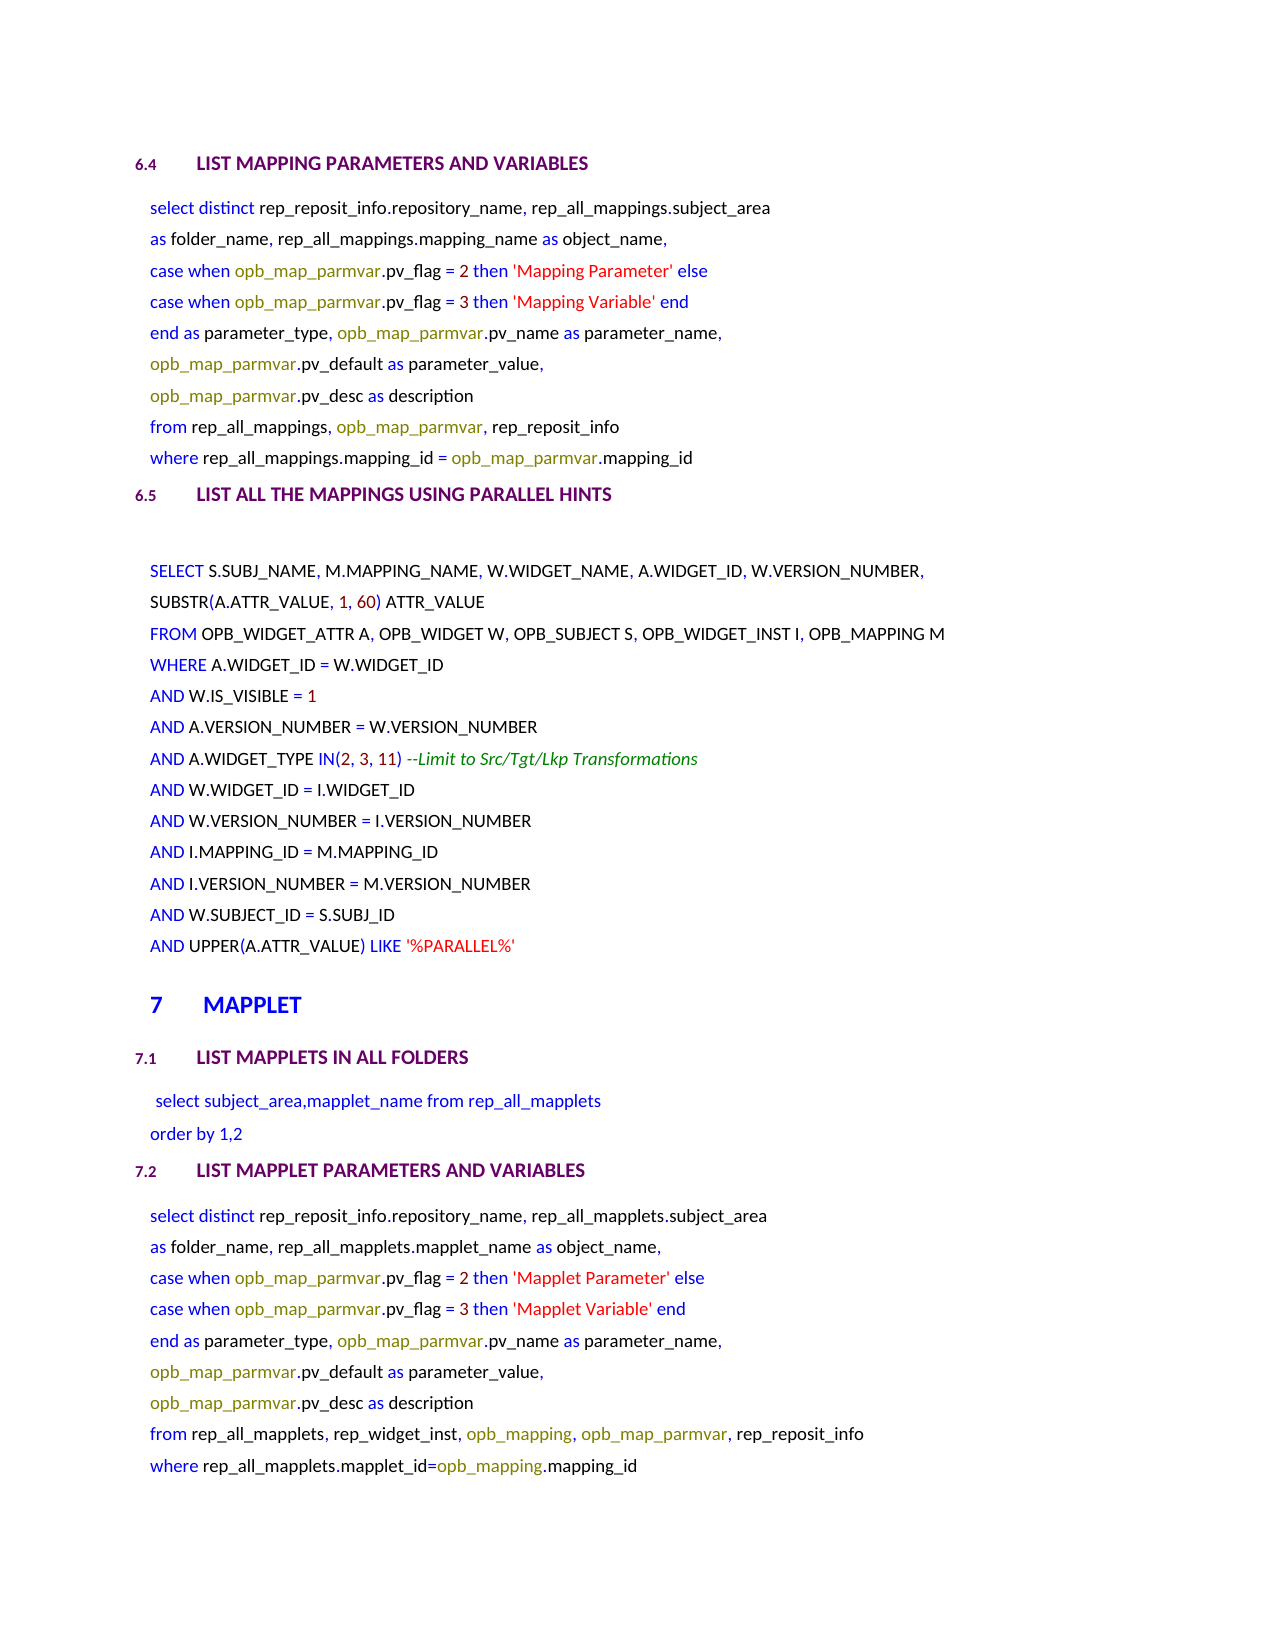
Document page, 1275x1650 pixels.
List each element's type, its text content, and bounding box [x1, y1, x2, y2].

text case when opb_map_parmvar.pv_flag = 3 then 'Mapping Variable' end [150, 282, 1125, 313]
text select distinct rep_reposit_info.repository_name, rep_all_mappings.subject_area [150, 188, 1125, 219]
text FROM OPB_WIDGET_ATTR A, OPB_WIDGET W, OPB_SUBJECT S, OPB_WIDGET_INST I, OPB_MAPPING M [150, 613, 1125, 644]
text opb_map_parmvar.pv_desc as description [150, 375, 1125, 407]
text SUBSTR(A.ATTR_VALUE, 1, 60) ATTR_VALUE [150, 582, 1125, 613]
text AND W.SUBJECT_ID = S.SUBJ_ID [150, 894, 1125, 926]
text case when opb_map_parmvar.pv_flag = 2 then 'Mapping Parameter' else [150, 250, 1125, 282]
text case when opb_map_parmvar.pv_flag = 3 then 'Mapplet Variable' end [150, 1289, 1125, 1320]
text AND I.VERSION_NUMBER = M.VERSION_NUMBER [150, 863, 1125, 894]
text AND W.IS_VISIBLE = 1 [150, 676, 1125, 707]
text select distinct rep_reposit_info.repository_name, rep_all_mapplets.subject_area [150, 1195, 1125, 1227]
text opb_map_parmvar.pv_default as parameter_value, [150, 1352, 1125, 1383]
text end as parameter_type, opb_map_parmvar.pv_name as parameter_name, [150, 313, 1125, 344]
text AND UPPER(A.ATTR_VALUE) LIKE '%PARALLEL%' [150, 926, 1125, 957]
text from rep_all_mapplets, rep_widget_inst, opb_mapping, opb_map_parmvar, rep_reposit_info [150, 1414, 1125, 1445]
text end as parameter_type, opb_map_parmvar.pv_name as parameter_name, [150, 1320, 1125, 1352]
text opb_map_parmvar.pv_default as parameter_value, [150, 344, 1125, 375]
text order by 1,2 [150, 1114, 1125, 1145]
text AND W.VERSION_NUMBER = I.VERSION_NUMBER [150, 801, 1125, 832]
text 7.2 LIST MAPPLET PARAMETERS AND VARIABLES [135, 1157, 1125, 1183]
text where rep_all_mappings.mapping_id = opb_map_parmvar.mapping_id [150, 438, 1125, 469]
text from rep_all_mappings, opb_map_parmvar, rep_reposit_info [150, 407, 1125, 438]
text as folder_name, rep_all_mappings.mapping_name as object_name, [150, 219, 1125, 250]
text 6.5 LIST ALL THE MAPPINGS USING PARALLEL HINTS [135, 482, 1125, 507]
text SELECT S.SUBJ_NAME, M.MAPPING_NAME, W.WIDGET_NAME, A.WIDGET_ID, W.VERSION_NUMBER, [150, 551, 1125, 582]
text 7 MAPPLET [150, 957, 1125, 1019]
text opb_map_parmvar.pv_desc as description [150, 1383, 1125, 1414]
text select subject_area,mapplet_name from rep_all_mapplets [150, 1082, 1125, 1114]
text AND A.VERSION_NUMBER = W.VERSION_NUMBER [150, 707, 1125, 738]
text 7.1 LIST MAPPLETS IN ALL FOLDERS [135, 1044, 1125, 1070]
text where rep_all_mapplets.mapplet_id=opb_mapping.mapping_id [150, 1445, 1125, 1477]
text AND A.WIDGET_TYPE IN(2, 3, 11) --Limit to Src/Tgt/Lkp Transformations [150, 738, 1125, 769]
text as folder_name, rep_all_mapplets.mapplet_name as object_name, [150, 1227, 1125, 1258]
text AND I.MAPPING_ID = M.MAPPING_ID [150, 832, 1125, 863]
text AND W.WIDGET_ID = I.WIDGET_ID [150, 769, 1125, 801]
text case when opb_map_parmvar.pv_flag = 2 then 'Mapplet Parameter' else [150, 1258, 1125, 1289]
text 6.4 LIST MAPPING PARAMETERS AND VARIABLES [135, 150, 1125, 175]
text WHERE A.WIDGET_ID = W.WIDGET_ID [150, 644, 1125, 676]
